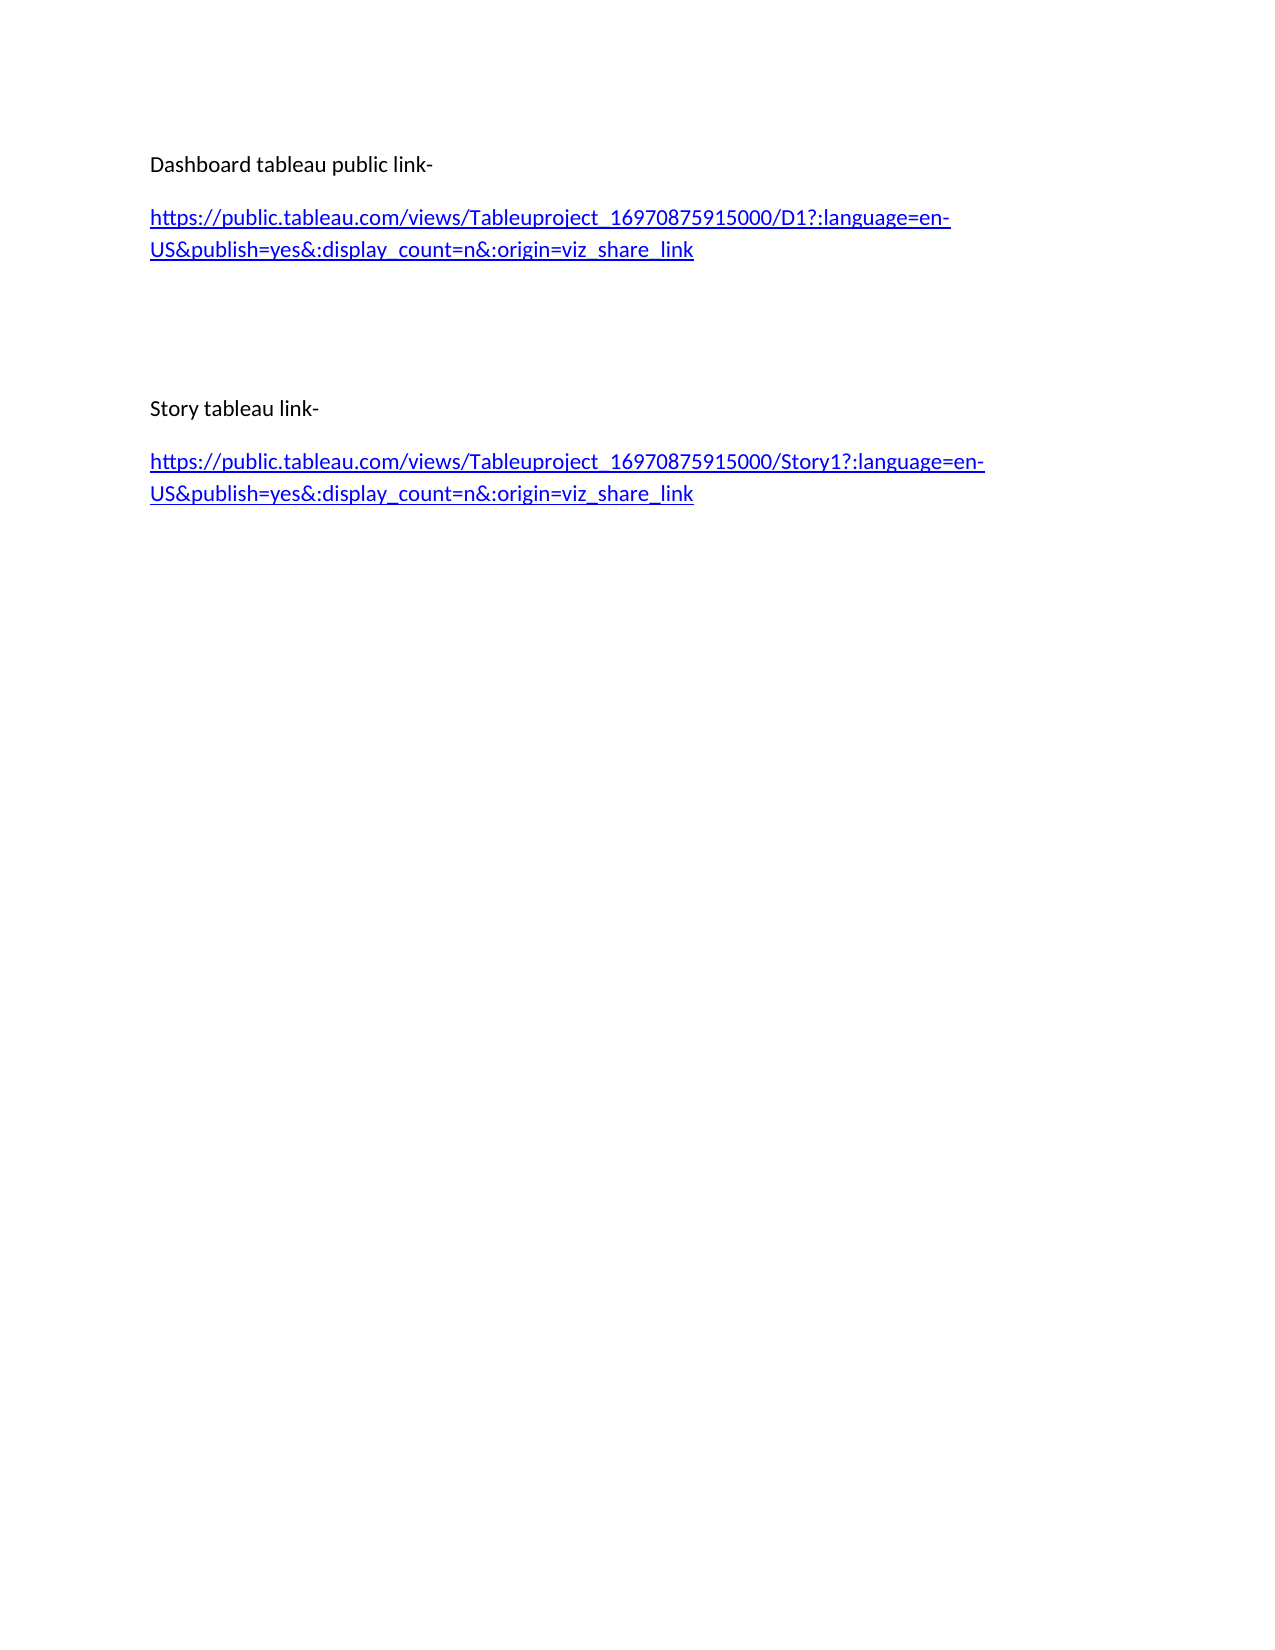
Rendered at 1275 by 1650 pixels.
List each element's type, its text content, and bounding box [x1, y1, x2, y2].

text Dashboard tableau public link- [150, 150, 1125, 178]
text https://public.tableau.com/views/Tableuproject_16970875915000/D1?:language=en-US&publish=yes&:display_count=n&:origin=viz_share_link [150, 203, 1125, 263]
text Story tableau link- [150, 394, 1125, 422]
text https://public.tableau.com/views/Tableuproject_16970875915000/Story1?:language=en-US&publish=yes&:display_count=n&:origin=viz_share_link [150, 447, 1125, 507]
